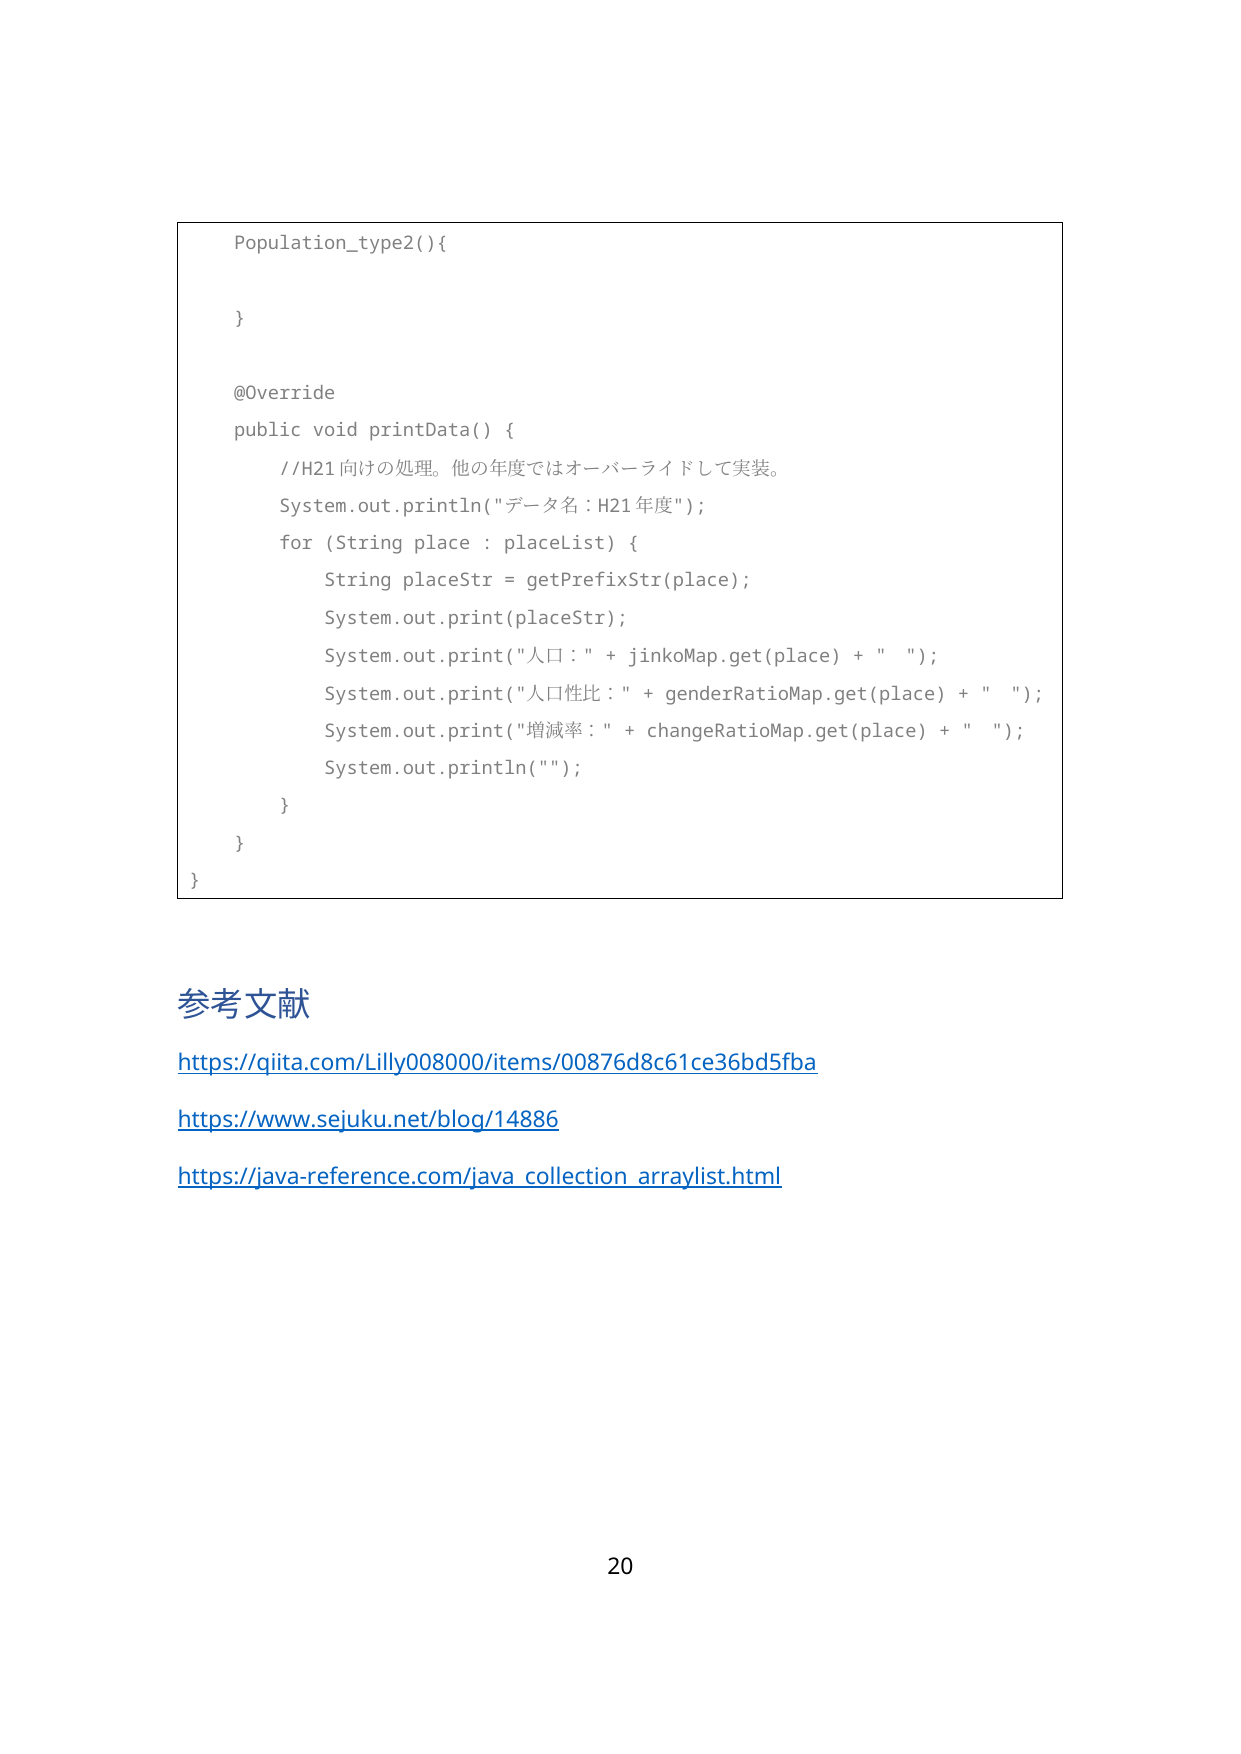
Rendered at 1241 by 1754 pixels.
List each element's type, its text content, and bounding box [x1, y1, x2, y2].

subtitle 参考文献 [177, 964, 1063, 1039]
text https://qiita.com/Lilly008000/items/00876d8c61ce36bd5fba [177, 1043, 1063, 1081]
text https://java-reference.com/java_collection_arraylist.html [177, 1156, 1063, 1194]
text https://www.sejuku.net/blog/14886 [177, 1100, 1063, 1137]
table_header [178, 223, 1062, 898]
